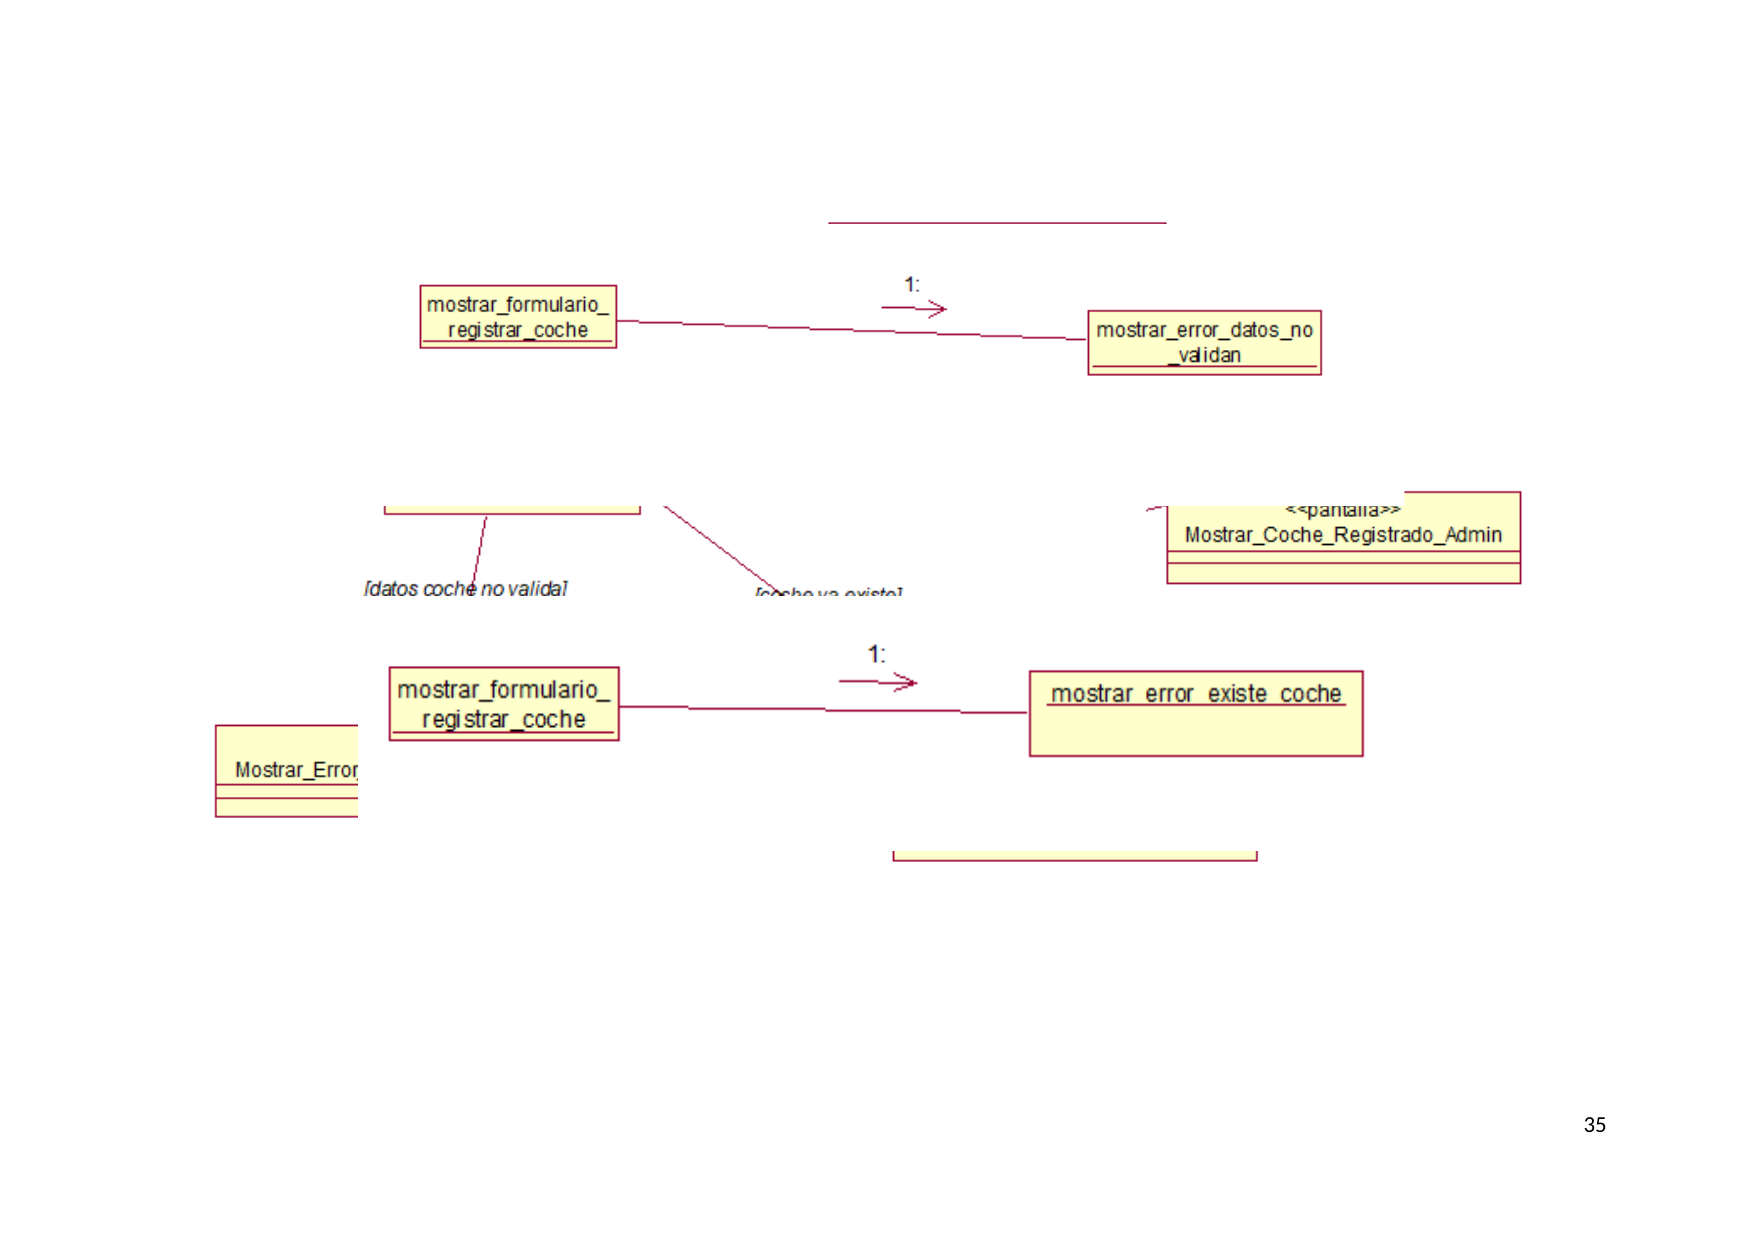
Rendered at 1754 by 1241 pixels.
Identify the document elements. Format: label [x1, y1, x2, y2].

picture [190, 177, 1562, 1021]
